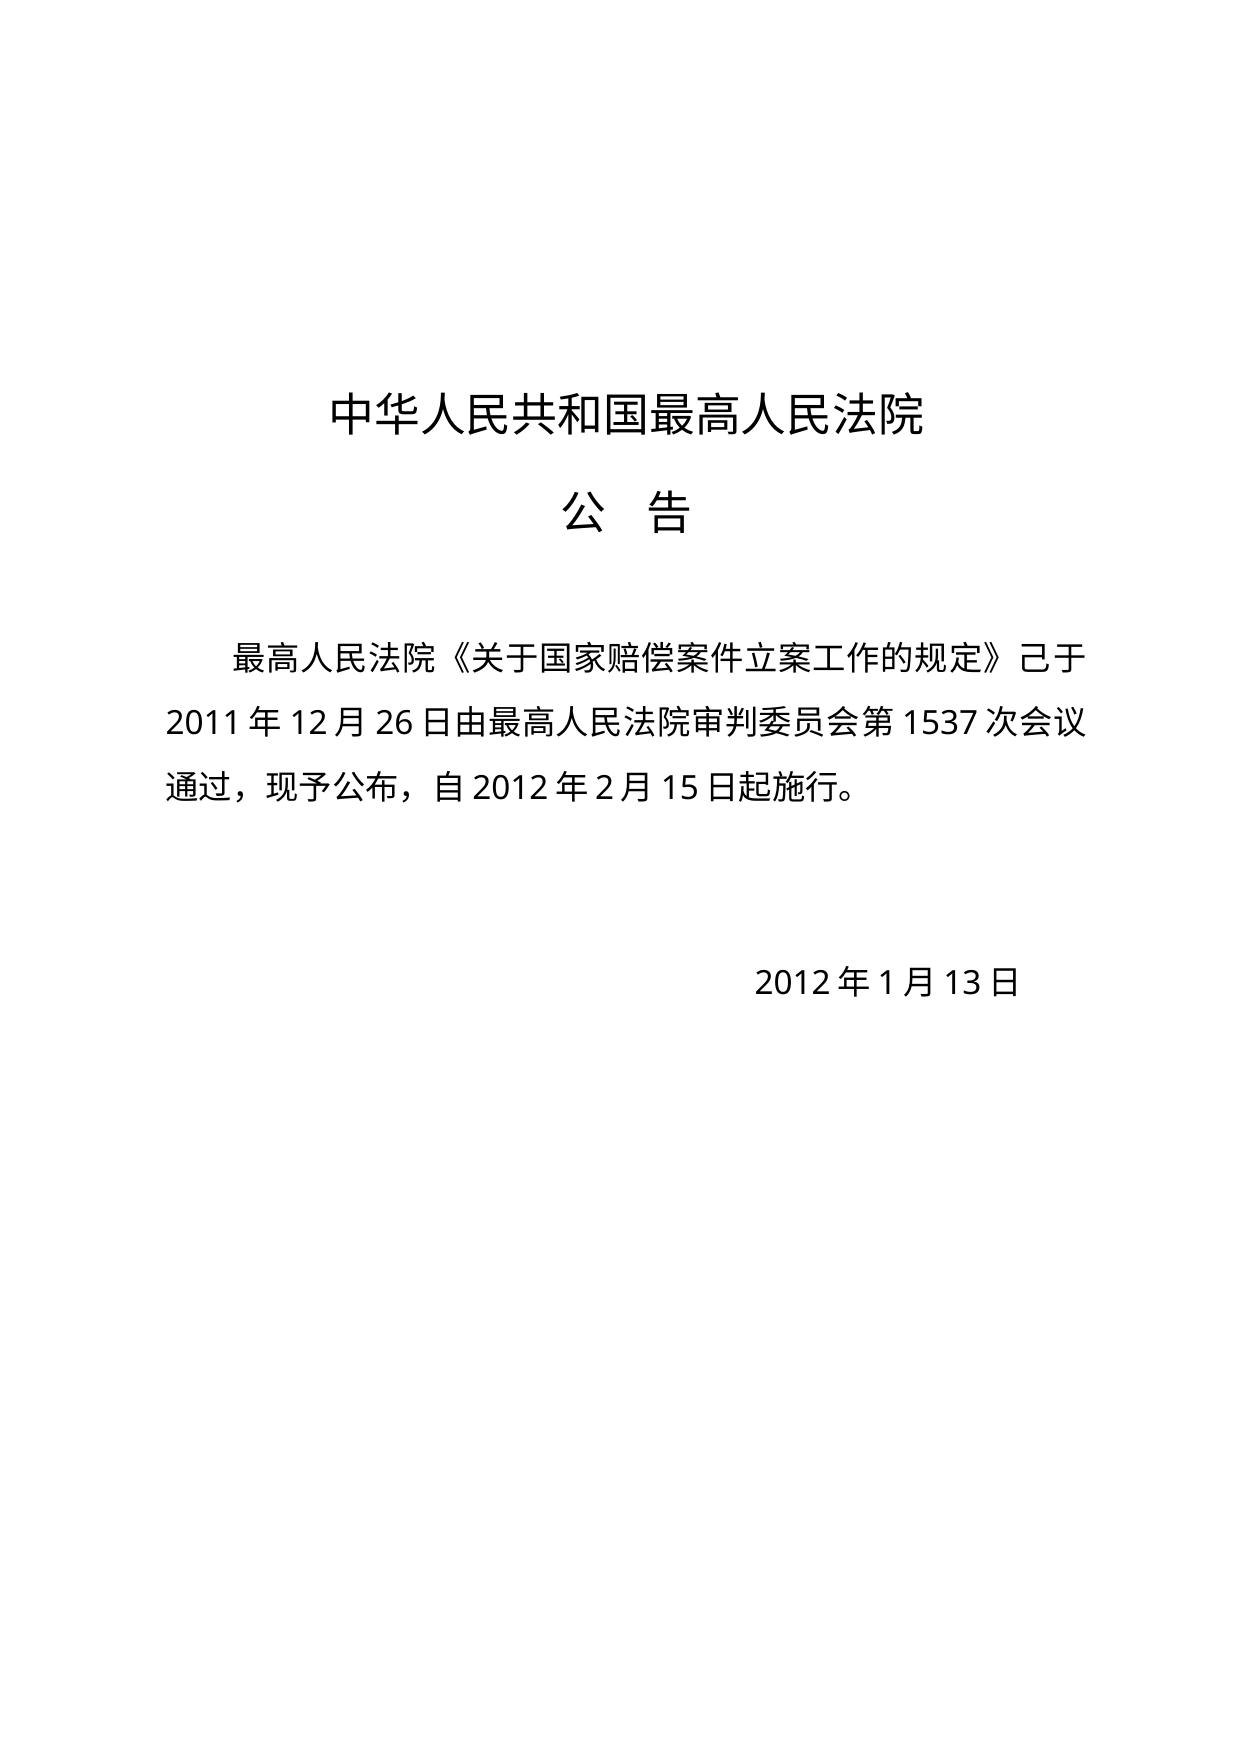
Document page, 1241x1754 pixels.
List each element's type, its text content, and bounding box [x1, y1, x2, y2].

text 2012年1月13日 [165, 948, 1021, 1013]
text 中华人民共和国最高人民法院 [165, 363, 1087, 460]
text 最高人民法院《关于国家赔偿案件立案工作的规定》己于2011年12月26日由最高人民法院审判委员会第1537次会议通过，现予公布，自2012年2月15日起施行。 [165, 623, 1087, 818]
text 公 告 [165, 460, 1087, 558]
